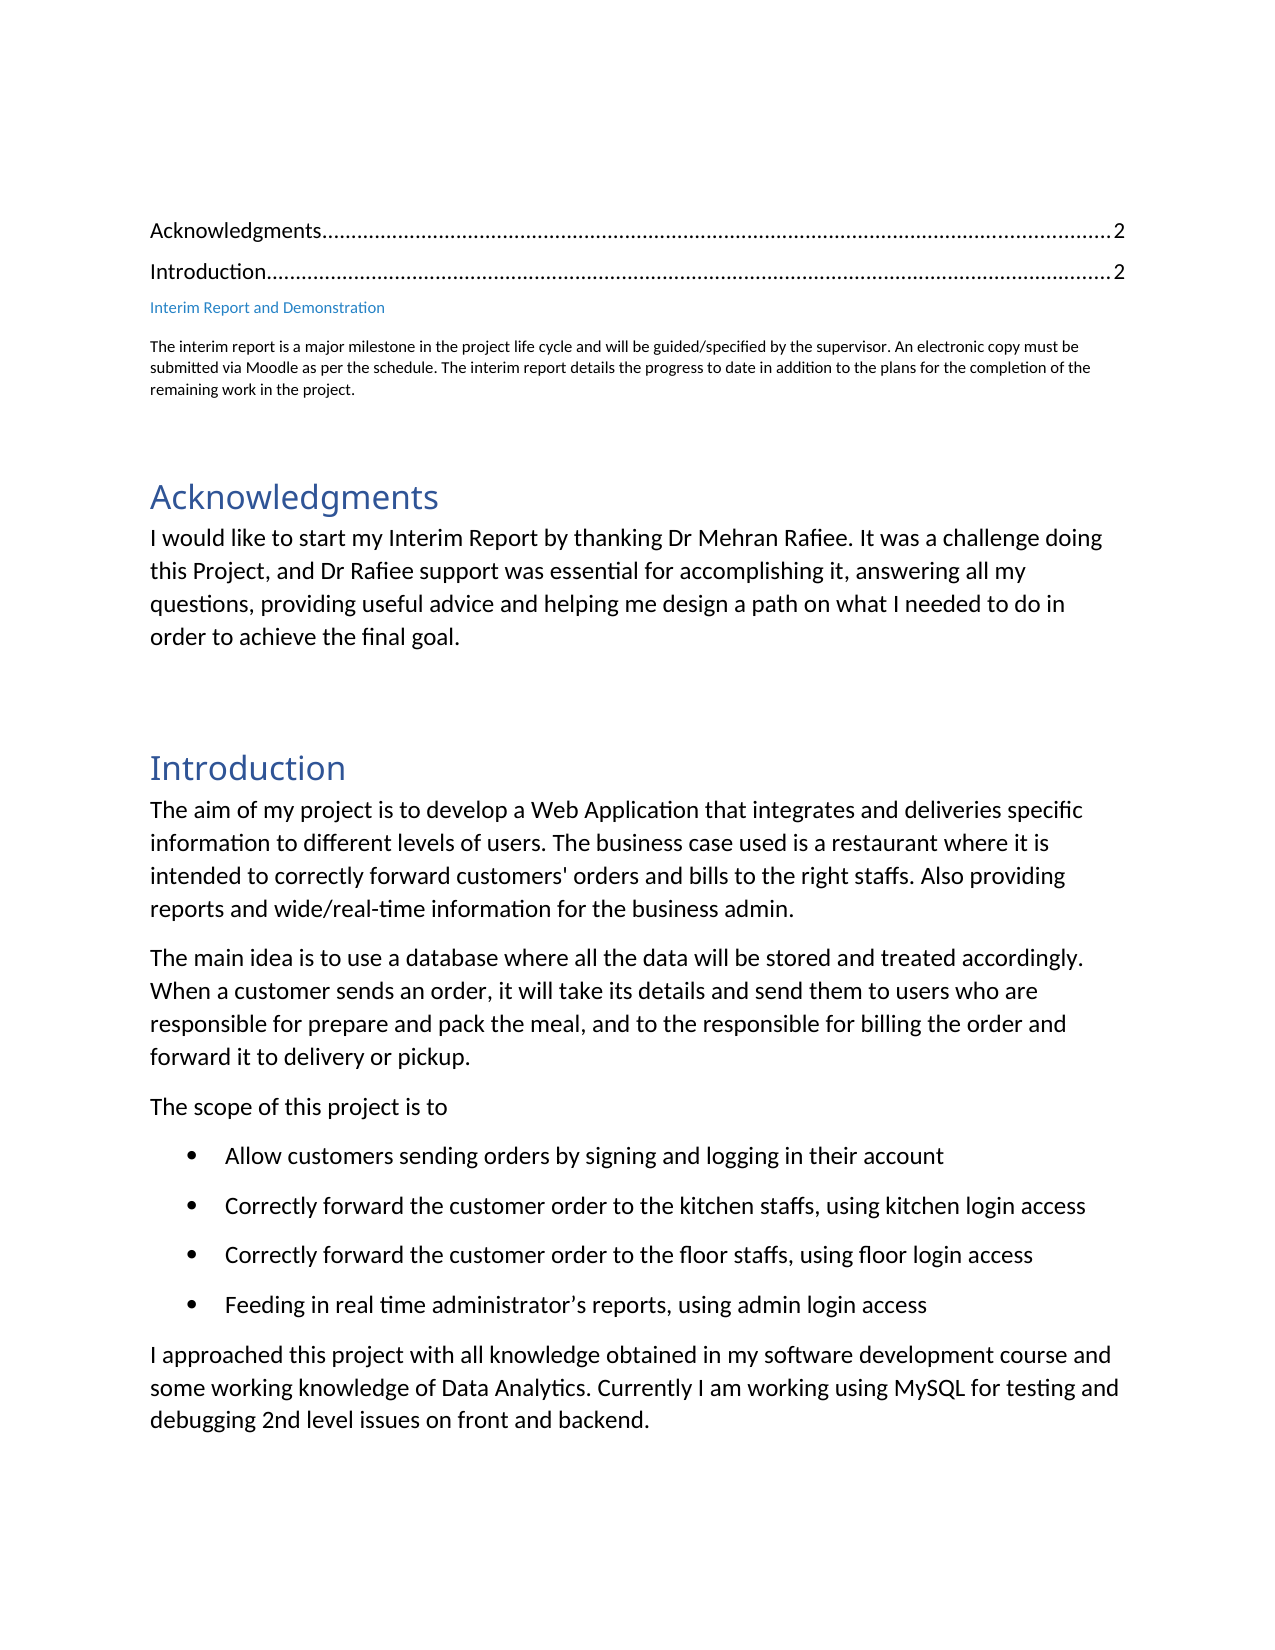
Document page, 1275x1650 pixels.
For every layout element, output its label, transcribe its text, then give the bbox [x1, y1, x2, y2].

text I would like to start my Interim Report by thanking Dr Mehran Rafiee. It was a challenge doing this Project, and Dr Rafiee support was essential for accomplishing it, answering all my questions, providing useful advice and helping me design a path on what I needed to do in order to achieve the final goal. [150, 522, 1125, 652]
text The main idea is to use a database where all the data will be stored and treated accordingly. When a customer sends an order, it will take its details and send them to users who are responsible for prepare and pack the meal, and to the responsible for billing the order and forward it to delivery or pickup. [150, 942, 1125, 1072]
subtitle Introduction [150, 745, 1125, 791]
subtitle Acknowledgments [150, 473, 1125, 519]
list Correctly forward the customer order to the floor staffs, using floor login access [187, 1239, 1125, 1270]
text The interim report is a major milestone in the project life cycle and will be guided/specified by the supervisor. An electronic copy must be submitted via Moodle as per the schedule. The interim report details the progress to date in addition to the plans for the completion of the remaining work in the project. [150, 336, 1125, 400]
list Correctly forward the customer order to the kitchen staffs, using kitchen login access [187, 1190, 1125, 1221]
list Allow customers sending orders by signing and logging in their account [187, 1140, 1125, 1171]
text The aim of my project is to develop a Web Application that integrates and deliveries specific information to different levels of users. The business case used is a restaurant where it is intended to correctly forward customers' orders and bills to the right staffs. Also providing reports and wide/real-time information for the business admin. [150, 794, 1125, 923]
text The scope of this project is to [150, 1091, 1125, 1121]
list Feeding in real time administrator’s reports, using admin login access [187, 1289, 1125, 1320]
text Interim Report and Demonstration [150, 297, 1125, 318]
